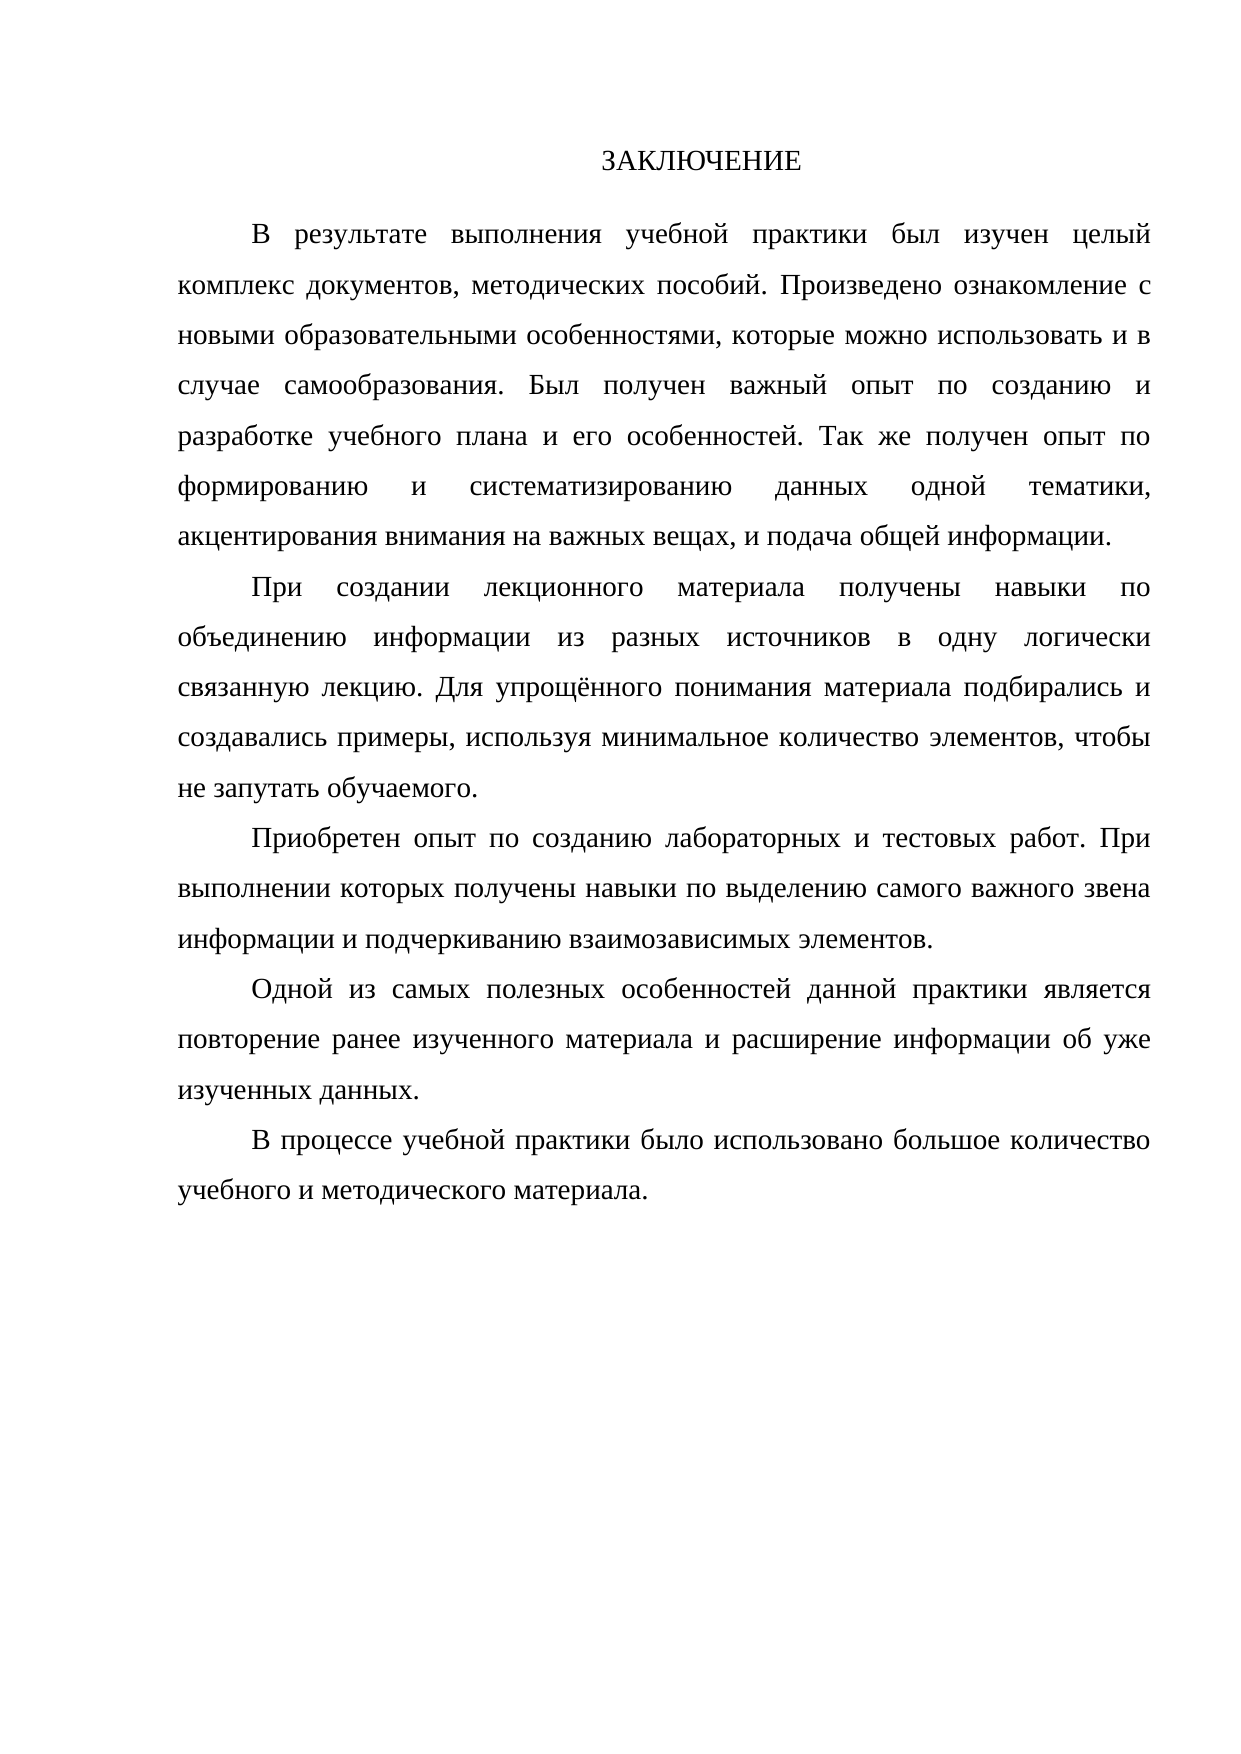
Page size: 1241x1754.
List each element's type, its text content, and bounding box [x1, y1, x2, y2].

text В результате выполнения учебной практики был изучен целый комплекс документов, методических пособий. Произведено ознакомление с новыми образовательными особенностями, которые можно использовать и в случае самообразования. Был получен важный опыт по созданию и разработке учебного плана и его особенностей. Так же получен опыт по формированию и систематизированию данных одной тематики, акцентирования внимания на важных вещах, и подача общей информации. [177, 216, 1152, 552]
text При создании лекционного материала получены навыки по объединению информации из разных источников в одну логически связанную лекцию. Для упрощённого понимания материала подбирались и создавались примеры, используя минимальное количество элементов, чтобы не запутать обучаемого. [177, 569, 1152, 803]
text Одной из самых полезных особенностей данной практики является повторение ранее изученного материала и расширение информации об уже изученных данных. [177, 971, 1152, 1105]
subtitle ЗАКЛЮЧЕНИЕ [177, 143, 1152, 177]
text Приобретен опыт по созданию лабораторных и тестовых работ. При выполнении которых получены навыки по выделению самого важного звена информации и подчеркиванию взаимозависимых элементов. [177, 820, 1152, 954]
text В процессе учебной практики было использовано большое количество учебного и методического материала. [177, 1122, 1152, 1206]
